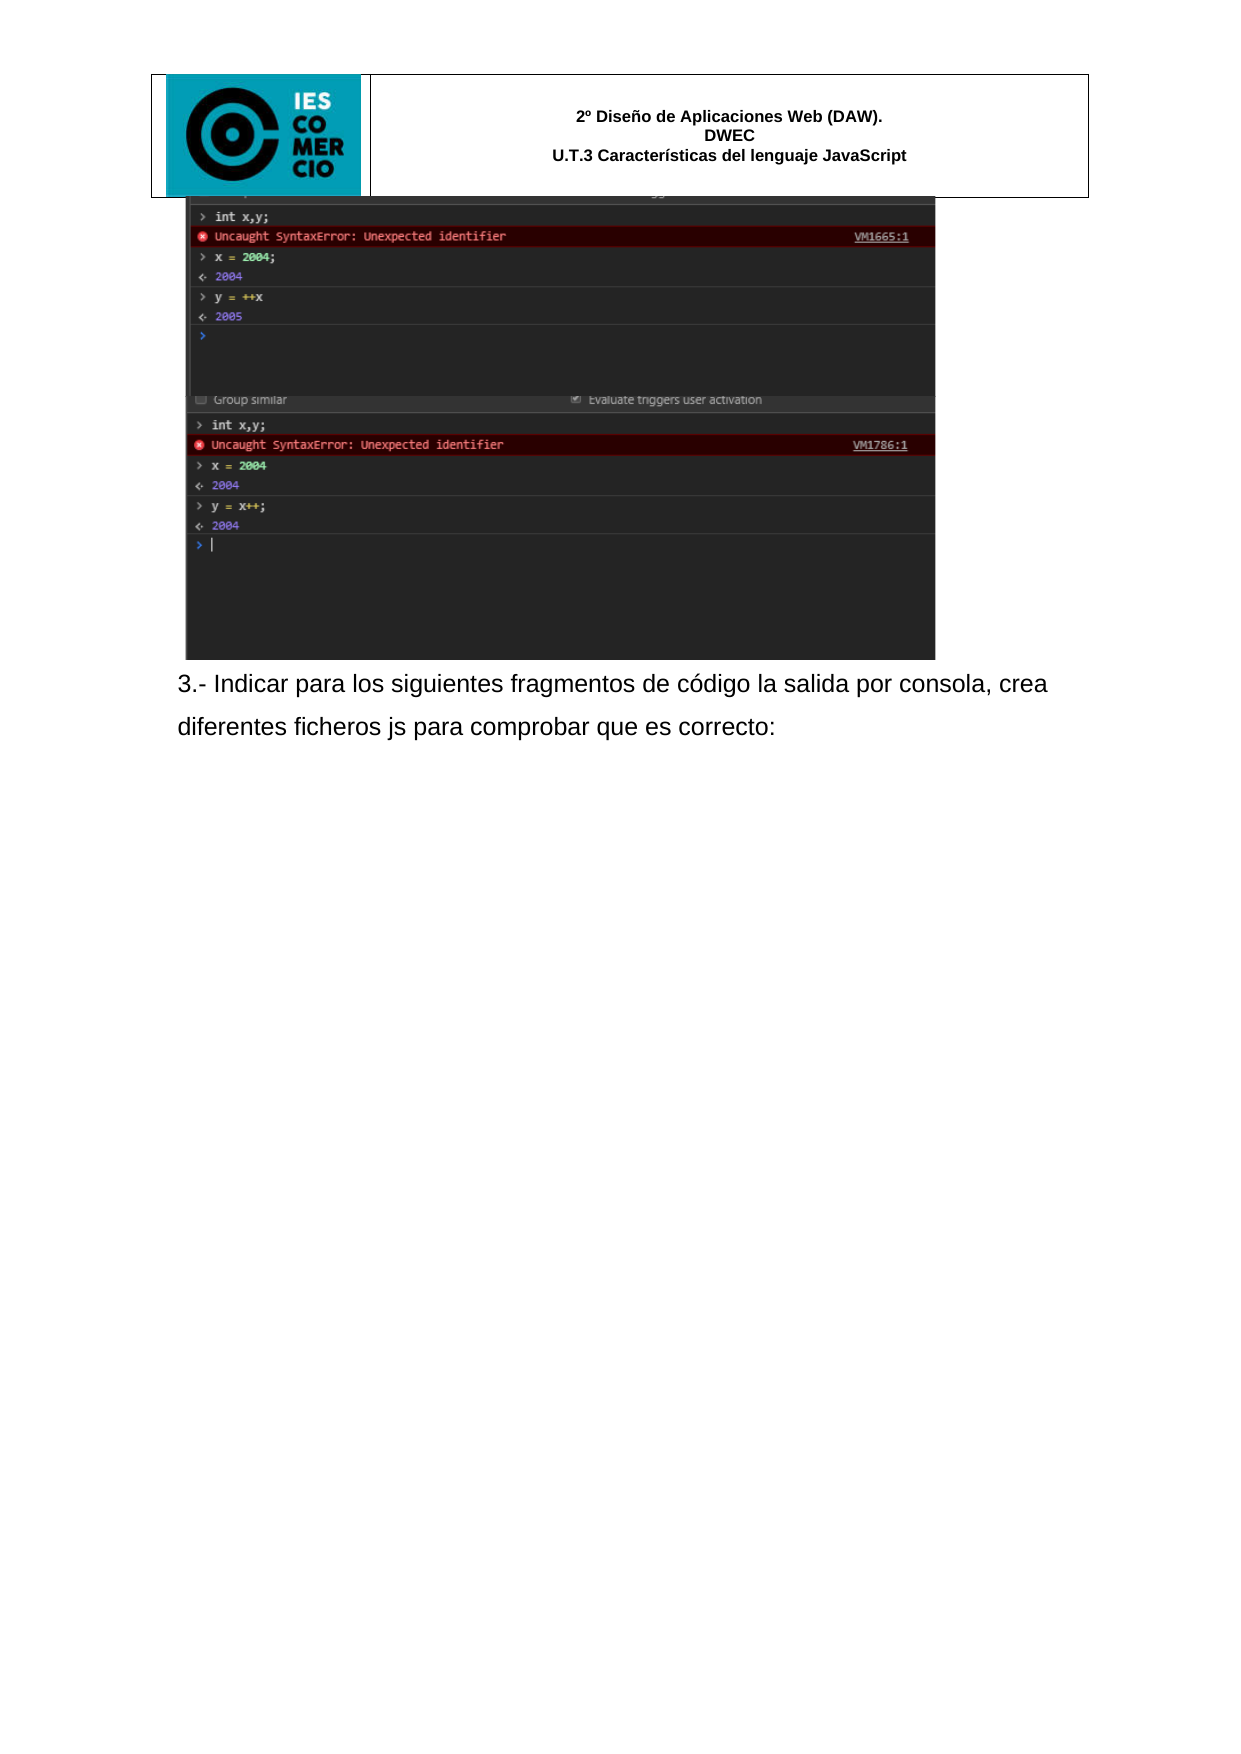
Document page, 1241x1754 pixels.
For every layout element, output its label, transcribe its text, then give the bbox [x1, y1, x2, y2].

picture [166, 74, 361, 197]
text 3.- Indicar para los siguientes fragmentos de código la salida por consola, crea diferentes ficheros js para comprobar que es correcto: [177, 669, 1076, 741]
